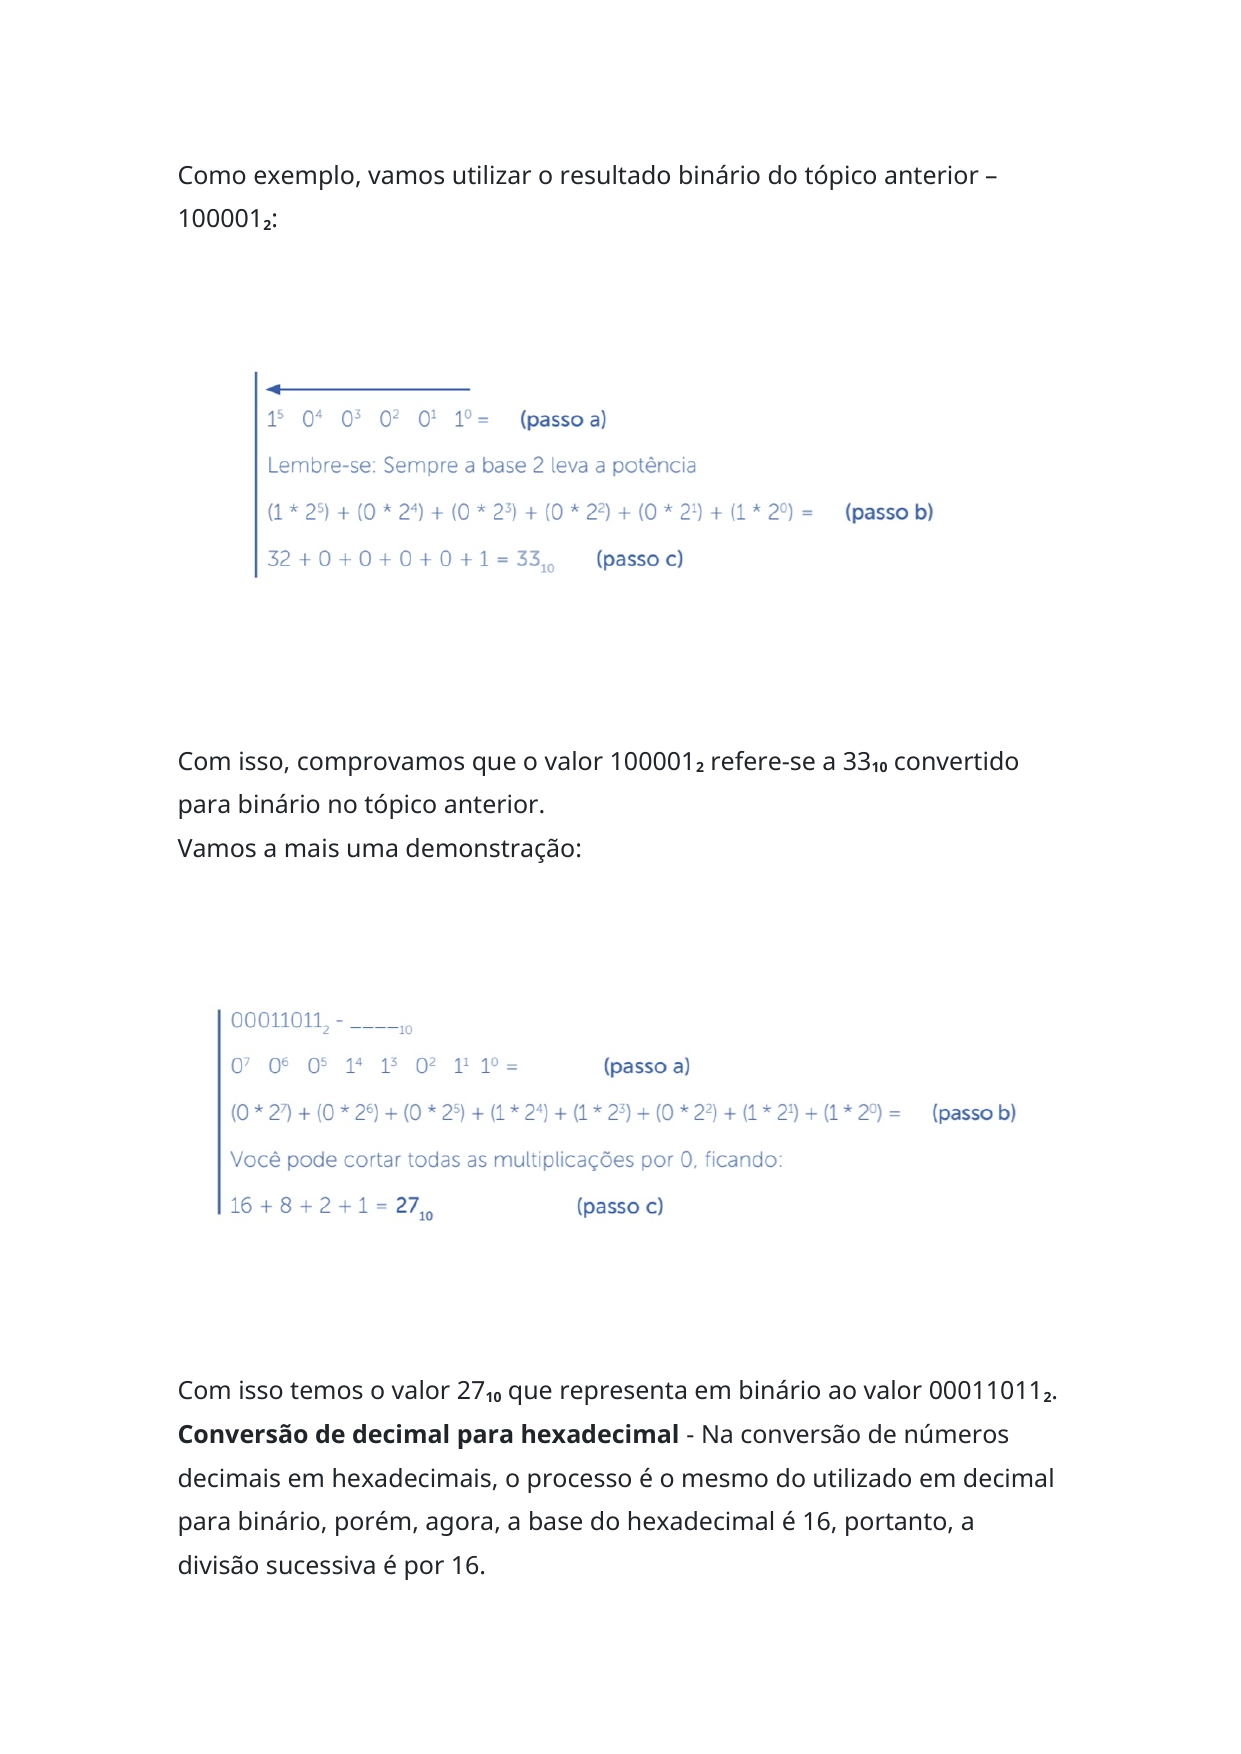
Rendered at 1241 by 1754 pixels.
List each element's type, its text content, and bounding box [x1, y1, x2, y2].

text Conversão de decimal para hexadecimal - Na conversão de números decimais em hexadecimais, o processo é o mesmo do utilizado em decimal para binário, porém, agora, a base do hexadecimal é 16, portanto, a divisão sucessiva é por 16. [177, 1407, 1063, 1582]
text Vamos a mais uma demonstração: [177, 821, 1063, 864]
picture [177, 235, 1063, 734]
text Com isso, comprovamos que o valor 1000012 refere-se a 3310 convertido para binário no tópico anterior. [177, 734, 1063, 821]
picture [177, 864, 1063, 1363]
text Com isso temos o valor 2710 que representa em binário ao valor 000110112. [177, 1363, 1063, 1407]
text Como exemplo, vamos utilizar o resultado binário do tópico anterior – 1000012: [177, 148, 1063, 235]
